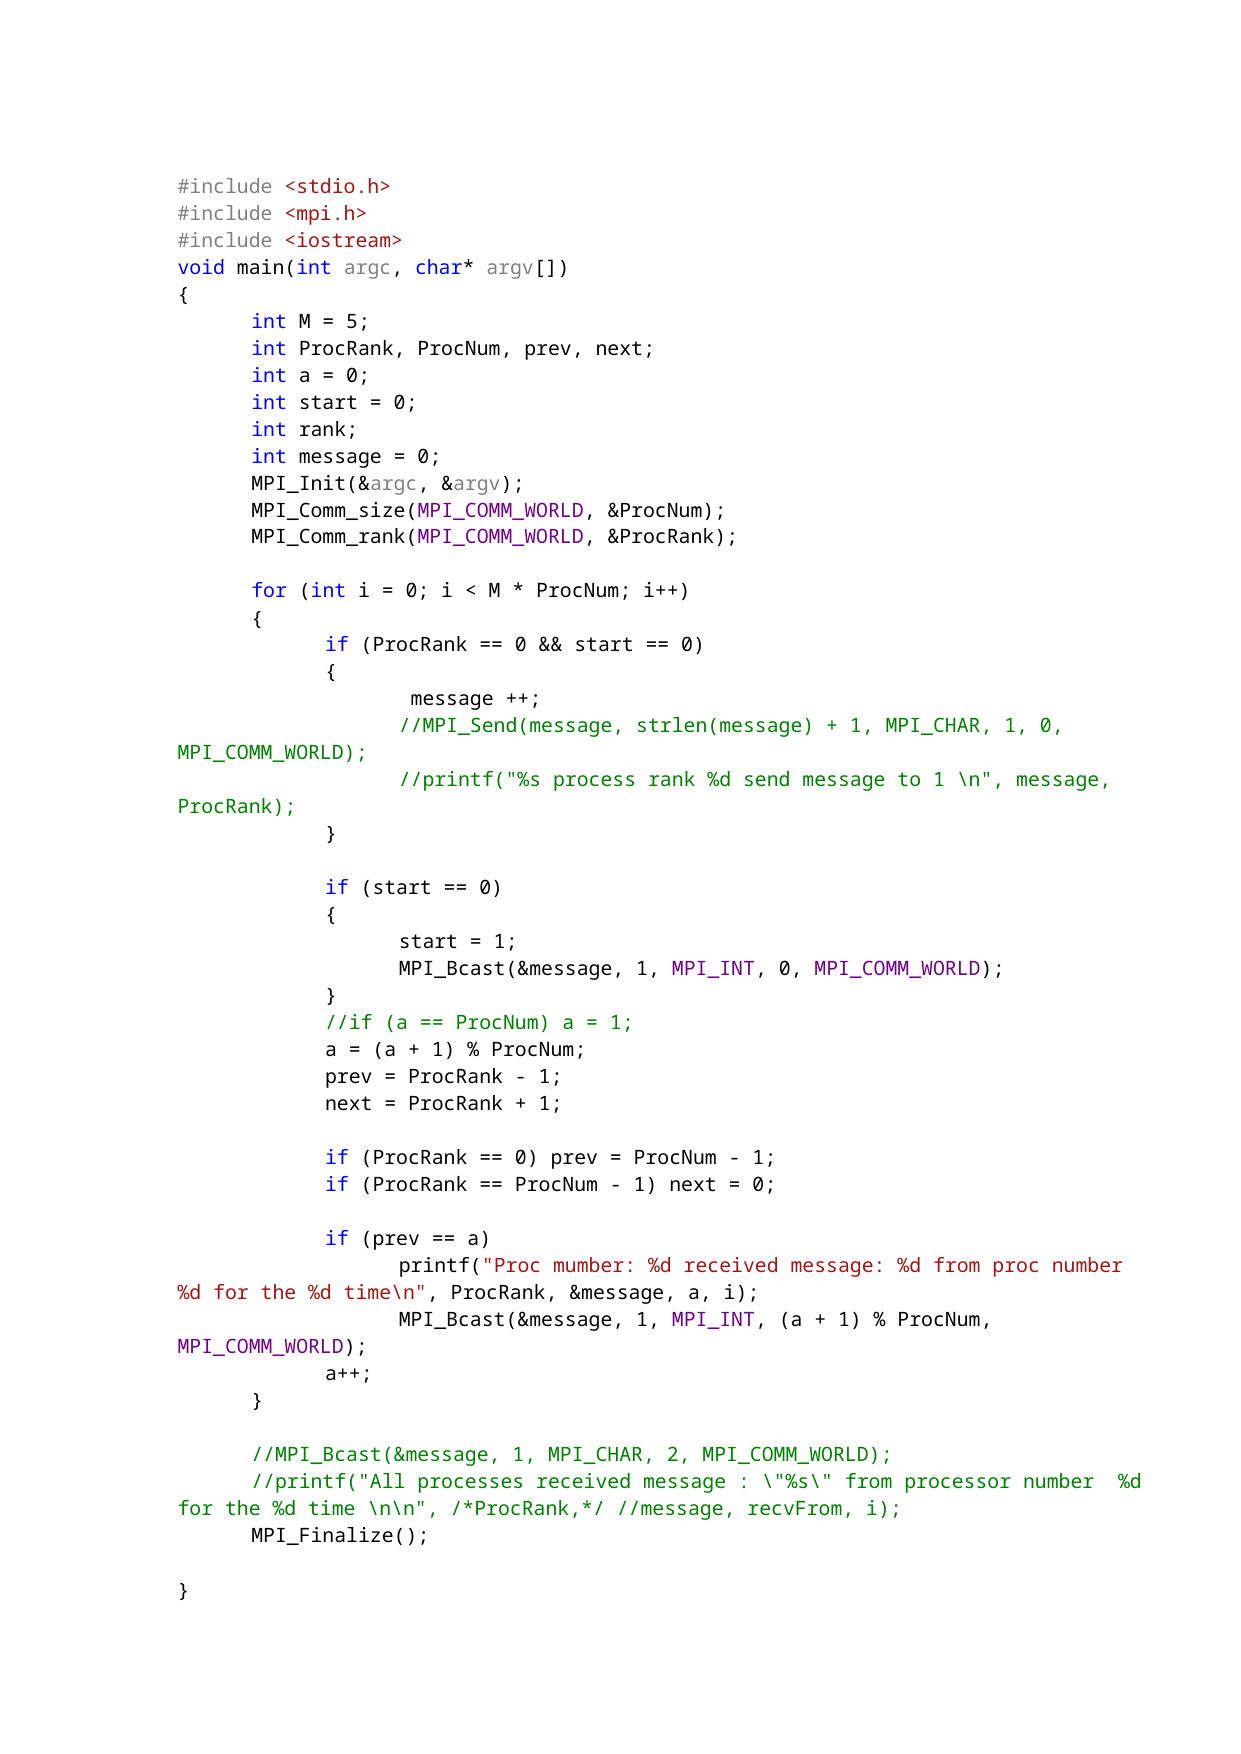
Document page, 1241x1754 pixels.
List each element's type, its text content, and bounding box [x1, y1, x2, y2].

text int start = 0; [177, 388, 1152, 415]
text MPI_Comm_rank(MPI_COMM_WORLD, &ProcRank); [177, 523, 1152, 550]
text for (int i = 0; i < M * ProcNum; i++) [177, 577, 1152, 604]
text if (prev == a) [177, 1224, 1152, 1251]
text a++; [177, 1359, 1152, 1386]
text int a = 0; [177, 361, 1152, 388]
text message ++; [177, 685, 1152, 712]
text MPI_Finalize(); [177, 1521, 1152, 1548]
text } [177, 819, 1152, 847]
text MPI_Bcast(&message, 1, MPI_INT, (a + 1) % ProcNum, MPI_COMM_WORLD); [177, 1305, 1152, 1359]
text start = 1; [177, 927, 1152, 954]
text void main(int argc, char* argv[]) [177, 253, 1152, 280]
text #include <iostream> [177, 226, 1152, 253]
text //MPI_Send(message, strlen(message) + 1, MPI_CHAR, 1, 0, MPI_COMM_WORLD); [177, 712, 1152, 766]
text printf("Proc mumber: %d received message: %d from proc number %d for the %d time\n", ProcRank, &message, a, i); [177, 1251, 1152, 1305]
text } [177, 981, 1152, 1008]
text //if (a == ProcNum) a = 1; [177, 1008, 1152, 1035]
text if (ProcRank == 0 && start == 0) [177, 631, 1152, 658]
text int ProcRank, ProcNum, prev, next; [177, 334, 1152, 361]
text int message = 0; [177, 442, 1152, 469]
text //MPI_Bcast(&message, 1, MPI_CHAR, 2, MPI_COMM_WORLD); [177, 1440, 1152, 1467]
text #include <mpi.h> [177, 199, 1152, 226]
text } [177, 1386, 1152, 1413]
text if (start == 0) [177, 873, 1152, 901]
text a = (a + 1) % ProcNum; [177, 1035, 1152, 1062]
text //printf("%s process rank %d send message to 1 \n", message, ProcRank); [177, 766, 1152, 819]
text #include <stdio.h> [177, 172, 1152, 199]
text int M = 5; [177, 307, 1152, 334]
text if (ProcRank == 0) prev = ProcNum - 1; [177, 1143, 1152, 1170]
text prev = ProcRank - 1; [177, 1062, 1152, 1089]
text MPI_Bcast(&message, 1, MPI_INT, 0, MPI_COMM_WORLD); [177, 954, 1152, 981]
text if (ProcRank == ProcNum - 1) next = 0; [177, 1170, 1152, 1197]
text int rank; [177, 415, 1152, 442]
text } [177, 1576, 1152, 1603]
text { [177, 901, 1152, 927]
text //printf("All processes received message : \"%s\" from processor number %d for the %d time \n\n", /*ProcRank,*/ //message, recvFrom, i); [177, 1467, 1152, 1521]
text MPI_Comm_size(MPI_COMM_WORLD, &ProcNum); [177, 496, 1152, 523]
text next = ProcRank + 1; [177, 1089, 1152, 1116]
text MPI_Init(&argc, &argv); [177, 469, 1152, 496]
text { [177, 280, 1152, 307]
text { [177, 658, 1152, 685]
text { [177, 604, 1152, 631]
